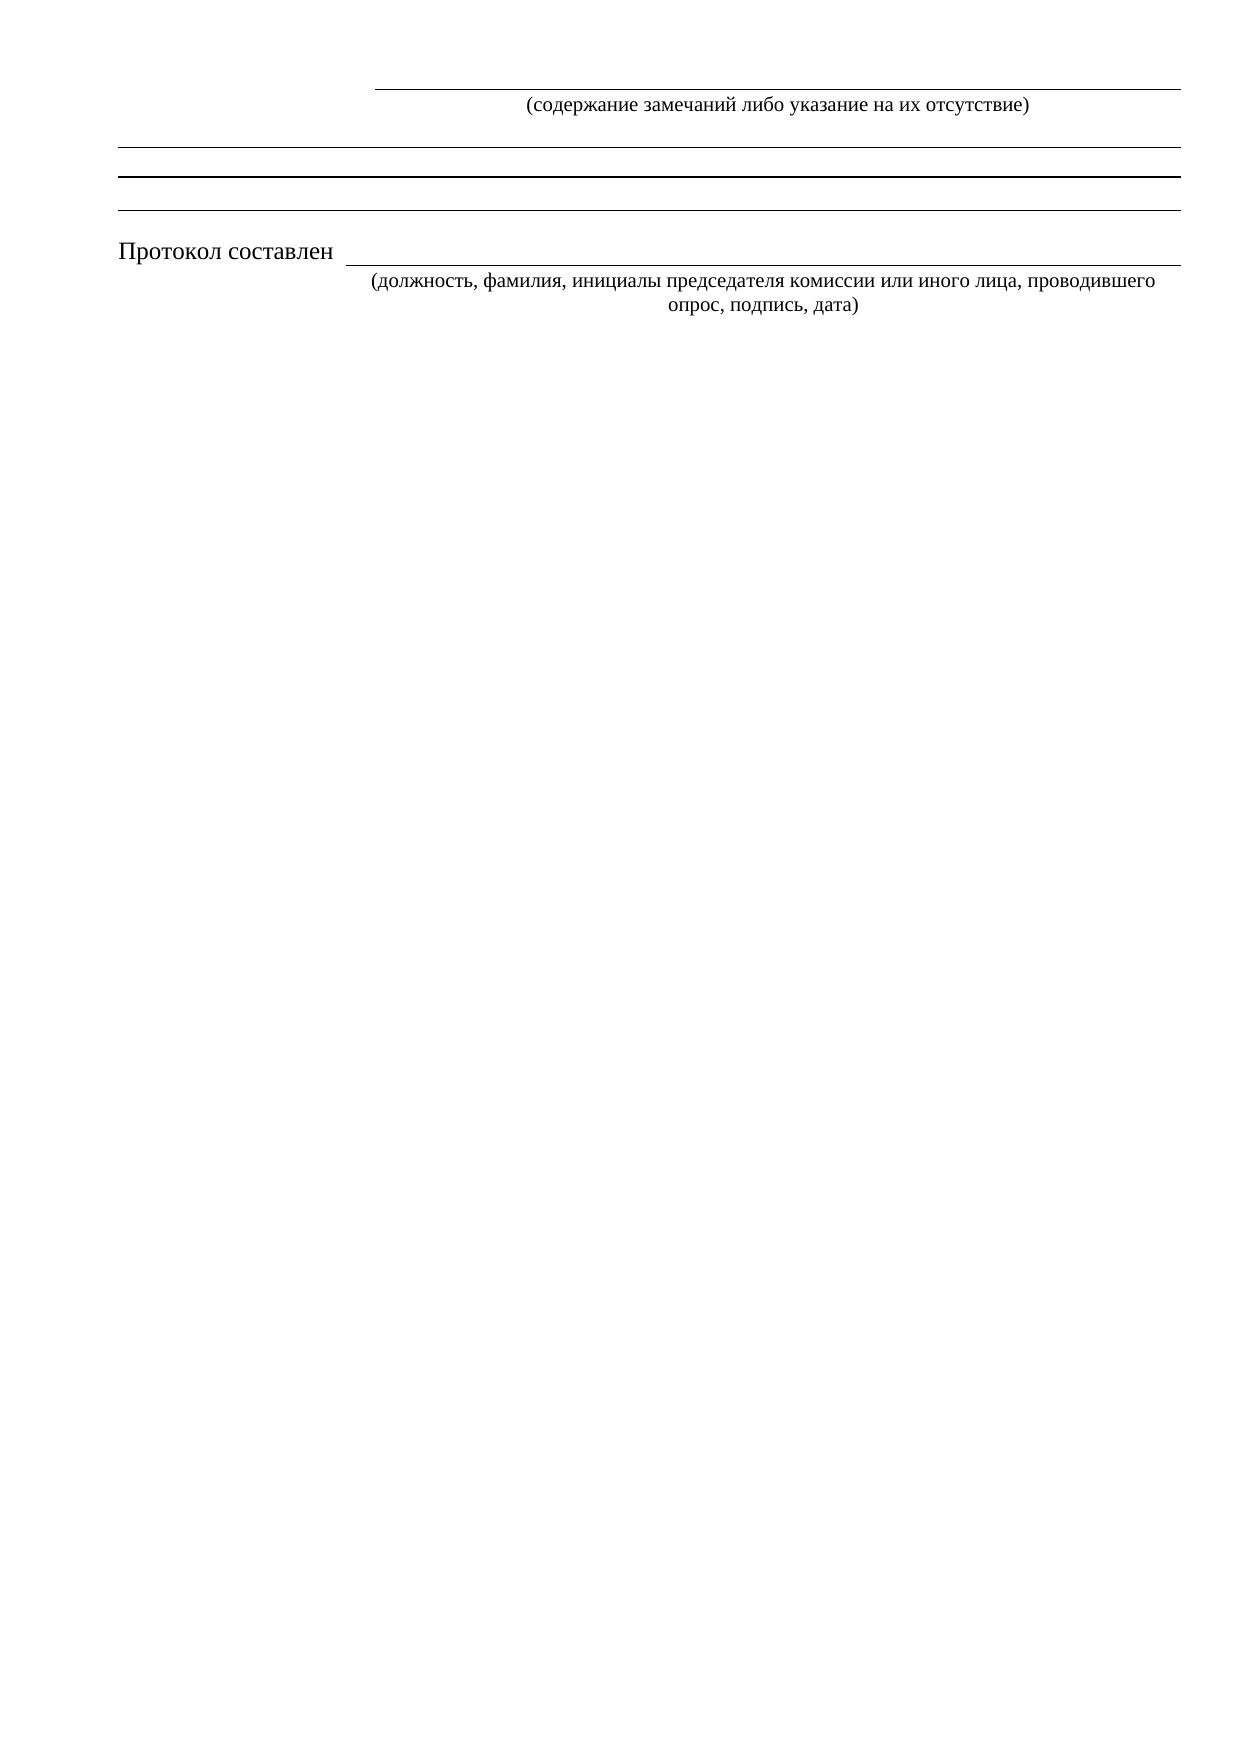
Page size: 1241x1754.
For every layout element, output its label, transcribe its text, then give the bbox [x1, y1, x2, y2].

text (должность, фамилия, инициалы председателя комиссии или иного лица, проводившего опрос, подпись, дата) [346, 266, 1181, 316]
text (содержание замечаний либо указание на их отсутствие) [375, 90, 1181, 116]
text Протокол составлен [118, 236, 1181, 265]
